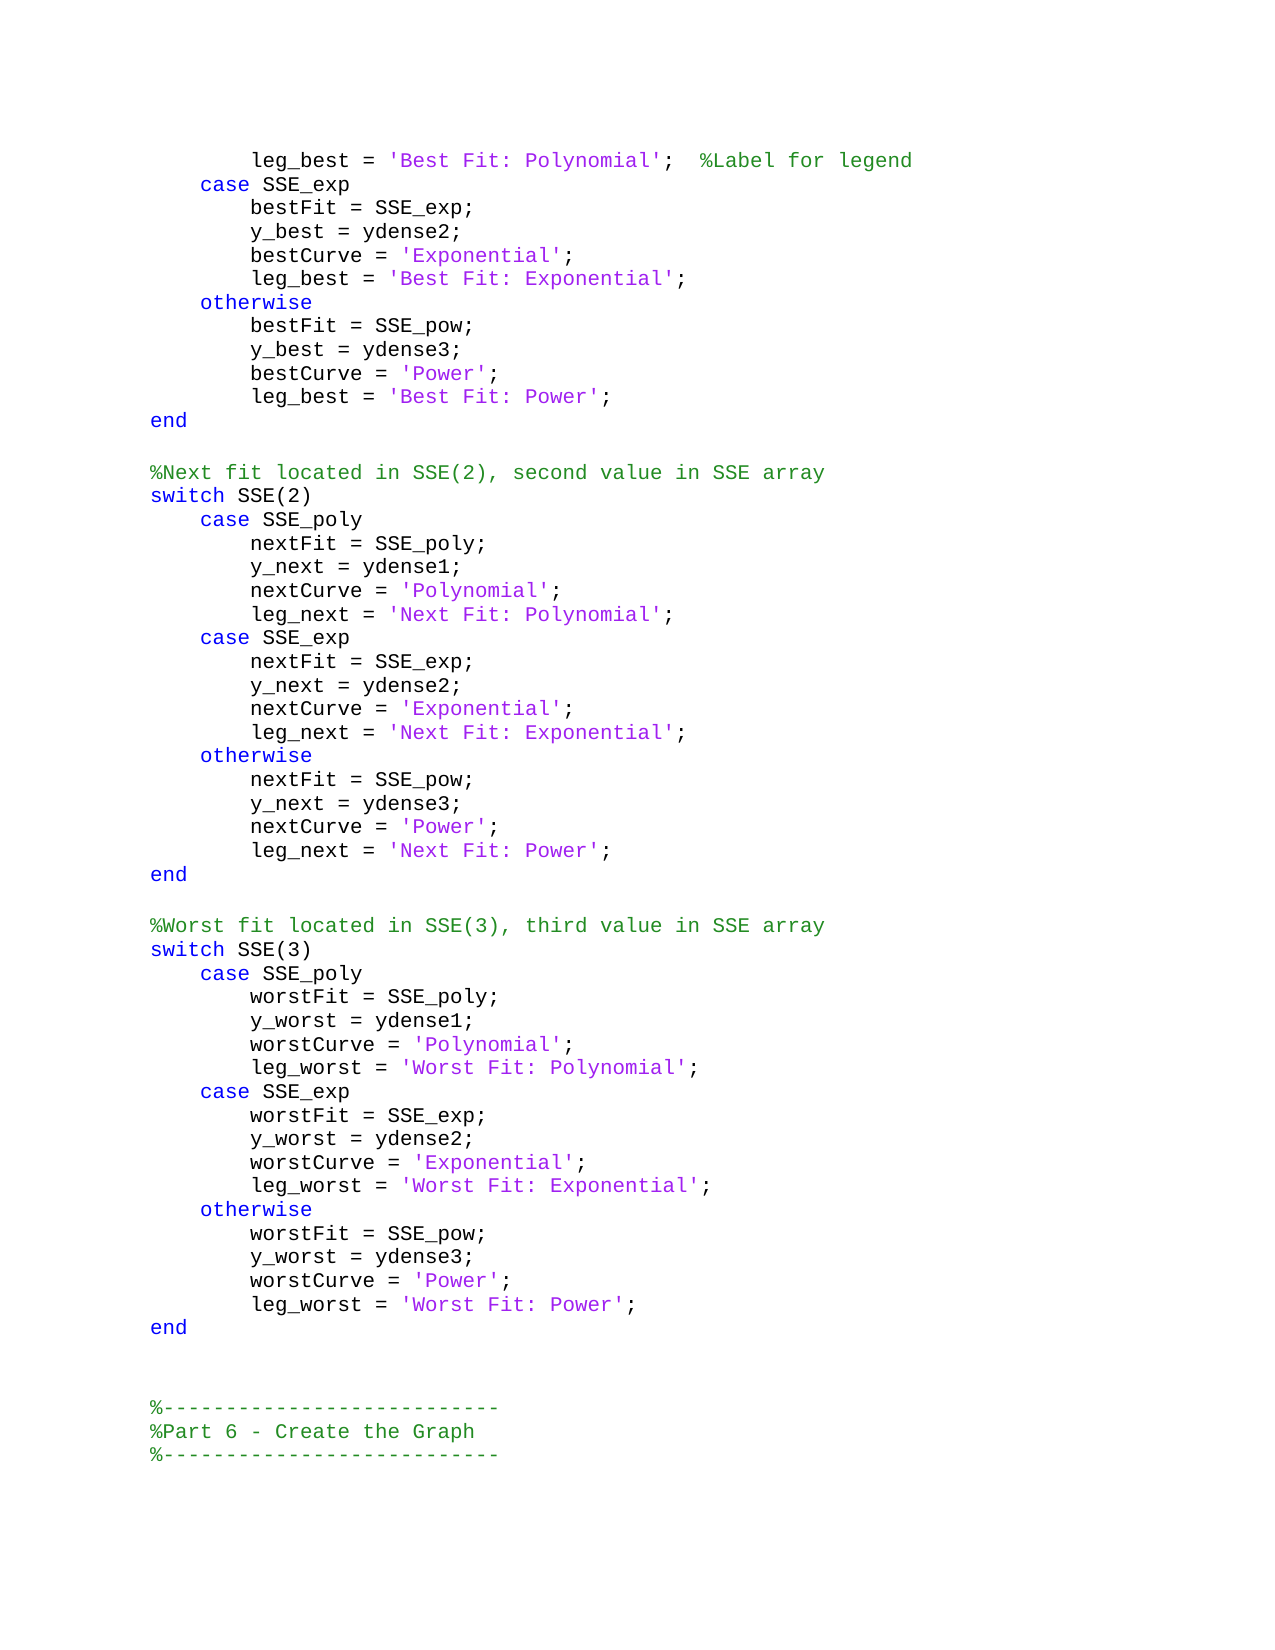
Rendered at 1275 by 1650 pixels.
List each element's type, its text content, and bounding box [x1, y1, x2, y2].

text bestFit = SSE_pow; [150, 316, 1125, 339]
text end [150, 1317, 1125, 1341]
text leg_next = 'Next Fit: Power'; [150, 840, 1125, 864]
text case SSE_exp [150, 1081, 1125, 1104]
text %Worst fit located in SSE(3), third value in SSE array [150, 915, 1125, 939]
text leg_next = 'Next Fit: Exponential'; [150, 722, 1125, 746]
text end [150, 864, 1125, 887]
text worstCurve = 'Exponential'; [150, 1152, 1125, 1176]
text y_worst = ydense2; [150, 1128, 1125, 1152]
text worstCurve = 'Polynomial'; [150, 1034, 1125, 1057]
text switch SSE(2) [150, 485, 1125, 509]
text nextCurve = 'Polynomial'; [150, 580, 1125, 604]
text leg_worst = 'Worst Fit: Power'; [150, 1294, 1125, 1317]
text bestCurve = 'Exponential'; [150, 244, 1125, 268]
text leg_best = 'Best Fit: Polynomial'; %Label for legend [150, 150, 1125, 174]
text y_worst = ydense3; [150, 1246, 1125, 1270]
text y_best = ydense2; [150, 221, 1125, 244]
text worstFit = SSE_exp; [150, 1104, 1125, 1128]
text worstCurve = 'Power'; [150, 1270, 1125, 1294]
text leg_worst = 'Worst Fit: Polynomial'; [150, 1057, 1125, 1081]
text otherwise [150, 1199, 1125, 1223]
text leg_best = 'Best Fit: Power'; [150, 386, 1125, 410]
text y_next = ydense3; [150, 793, 1125, 816]
text leg_worst = 'Worst Fit: Exponential'; [150, 1176, 1125, 1199]
text %Next fit located in SSE(2), second value in SSE array [150, 462, 1125, 485]
text case SSE_exp [150, 174, 1125, 197]
text worstFit = SSE_pow; [150, 1223, 1125, 1246]
text %--------------------------- [150, 1397, 1125, 1421]
text y_best = ydense3; [150, 339, 1125, 363]
text %--------------------------- [150, 1444, 1125, 1468]
text nextCurve = 'Power'; [150, 816, 1125, 840]
text y_worst = ydense1; [150, 1010, 1125, 1034]
text nextFit = SSE_pow; [150, 769, 1125, 793]
text y_next = ydense2; [150, 674, 1125, 698]
text otherwise [150, 746, 1125, 769]
text nextCurve = 'Exponential'; [150, 698, 1125, 722]
text %Part 6 - Create the Graph [150, 1421, 1125, 1444]
text worstFit = SSE_poly; [150, 986, 1125, 1010]
text bestCurve = 'Power'; [150, 363, 1125, 386]
text bestFit = SSE_exp; [150, 197, 1125, 221]
text nextFit = SSE_poly; [150, 533, 1125, 556]
text case SSE_poly [150, 963, 1125, 986]
text switch SSE(3) [150, 939, 1125, 963]
text otherwise [150, 292, 1125, 316]
text leg_next = 'Next Fit: Polynomial'; [150, 604, 1125, 627]
text leg_best = 'Best Fit: Exponential'; [150, 268, 1125, 292]
text y_next = ydense1; [150, 556, 1125, 580]
text end [150, 410, 1125, 434]
text case SSE_exp [150, 627, 1125, 651]
text case SSE_poly [150, 509, 1125, 533]
text nextFit = SSE_exp; [150, 651, 1125, 674]
